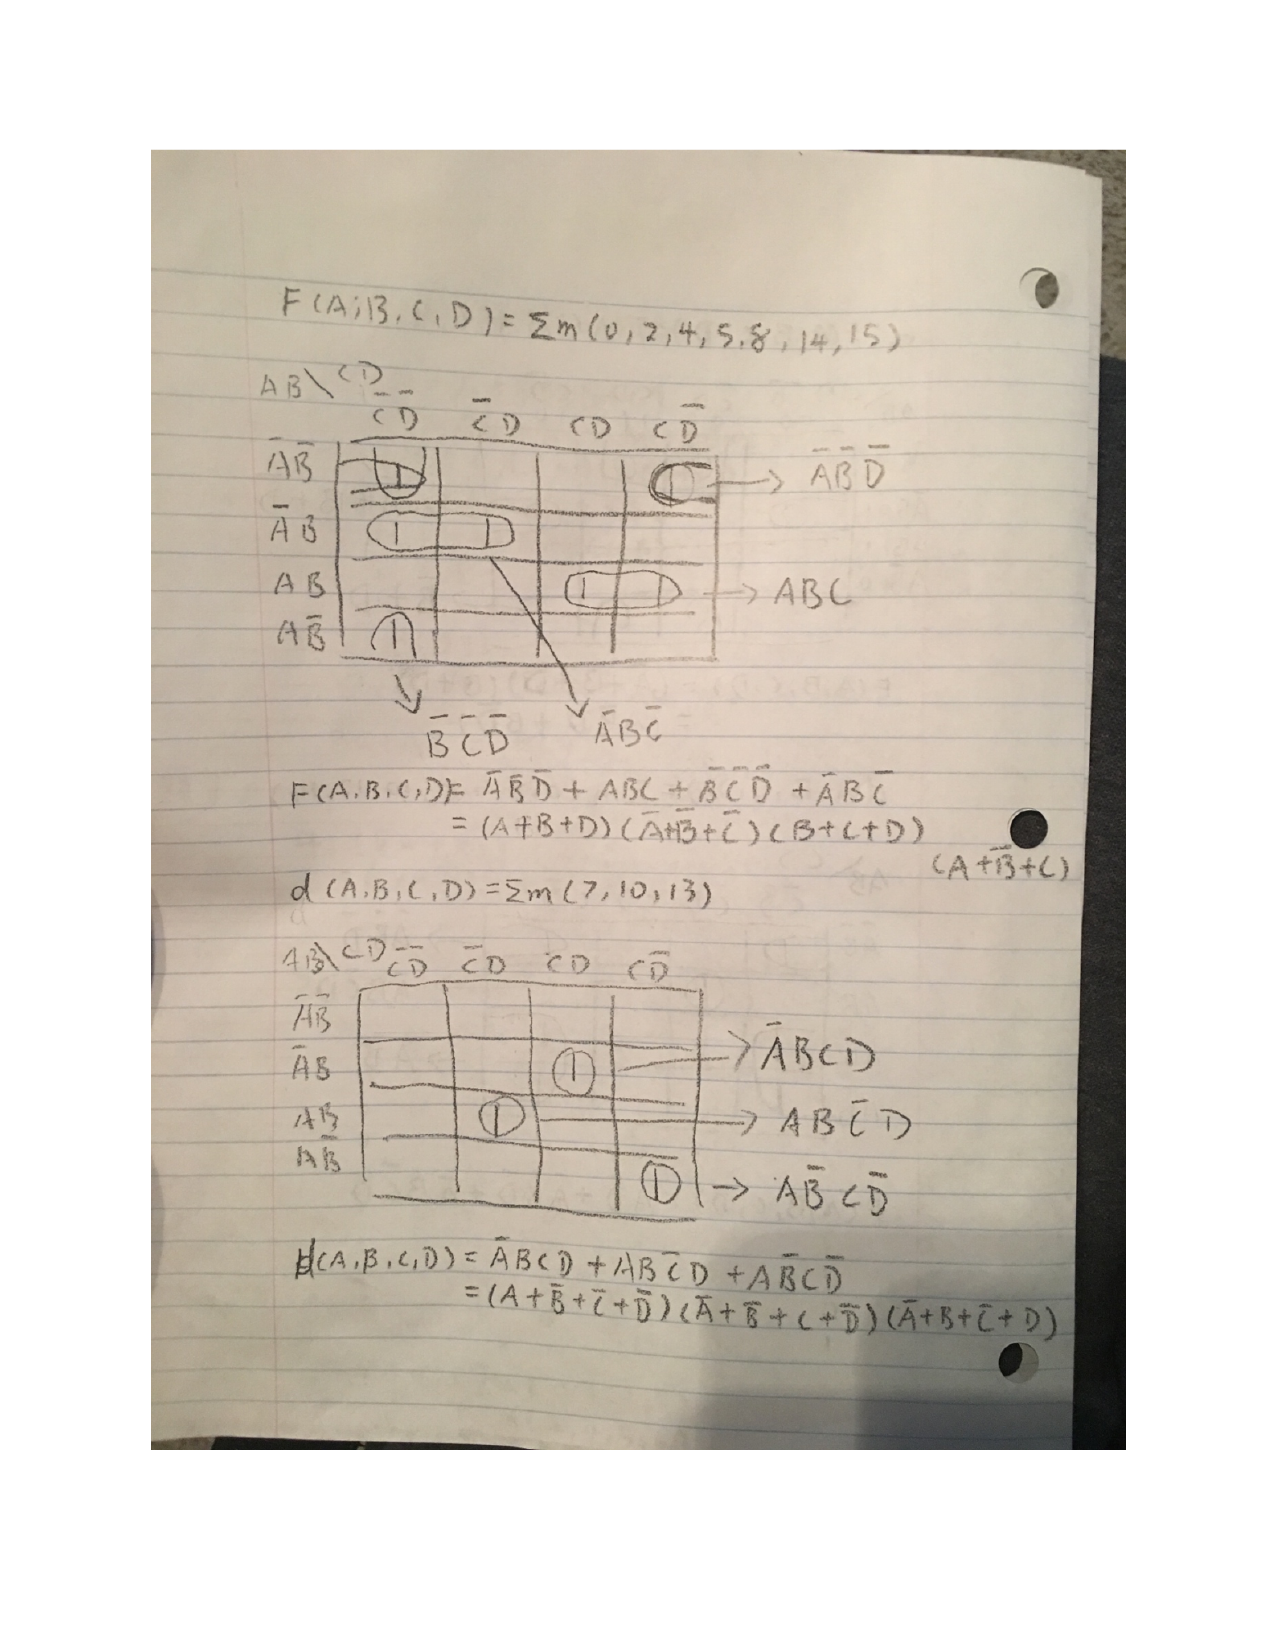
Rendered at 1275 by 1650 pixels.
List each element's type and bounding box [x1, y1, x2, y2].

picture [152, 151, 1126, 1448]
